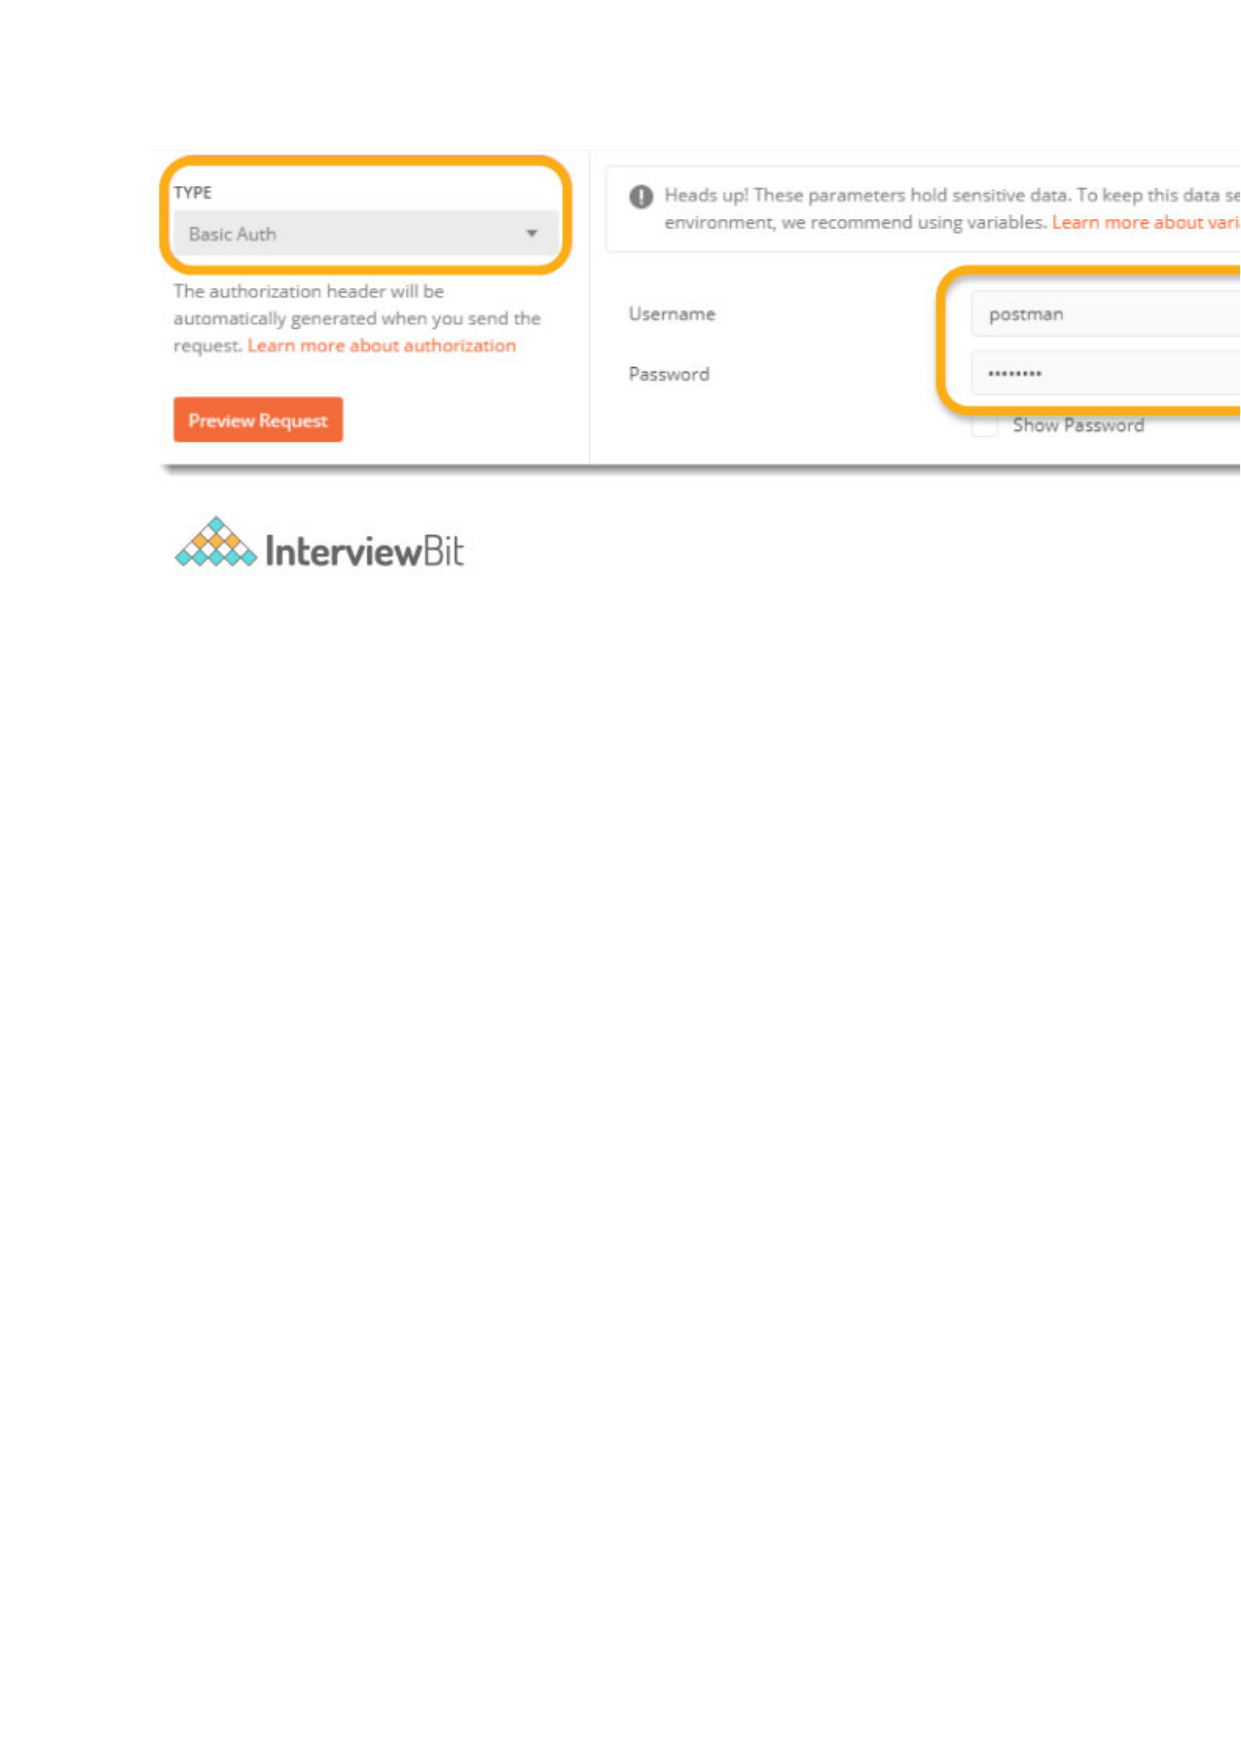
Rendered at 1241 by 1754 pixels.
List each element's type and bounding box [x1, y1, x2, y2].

picture [150, 150, 1241, 593]
